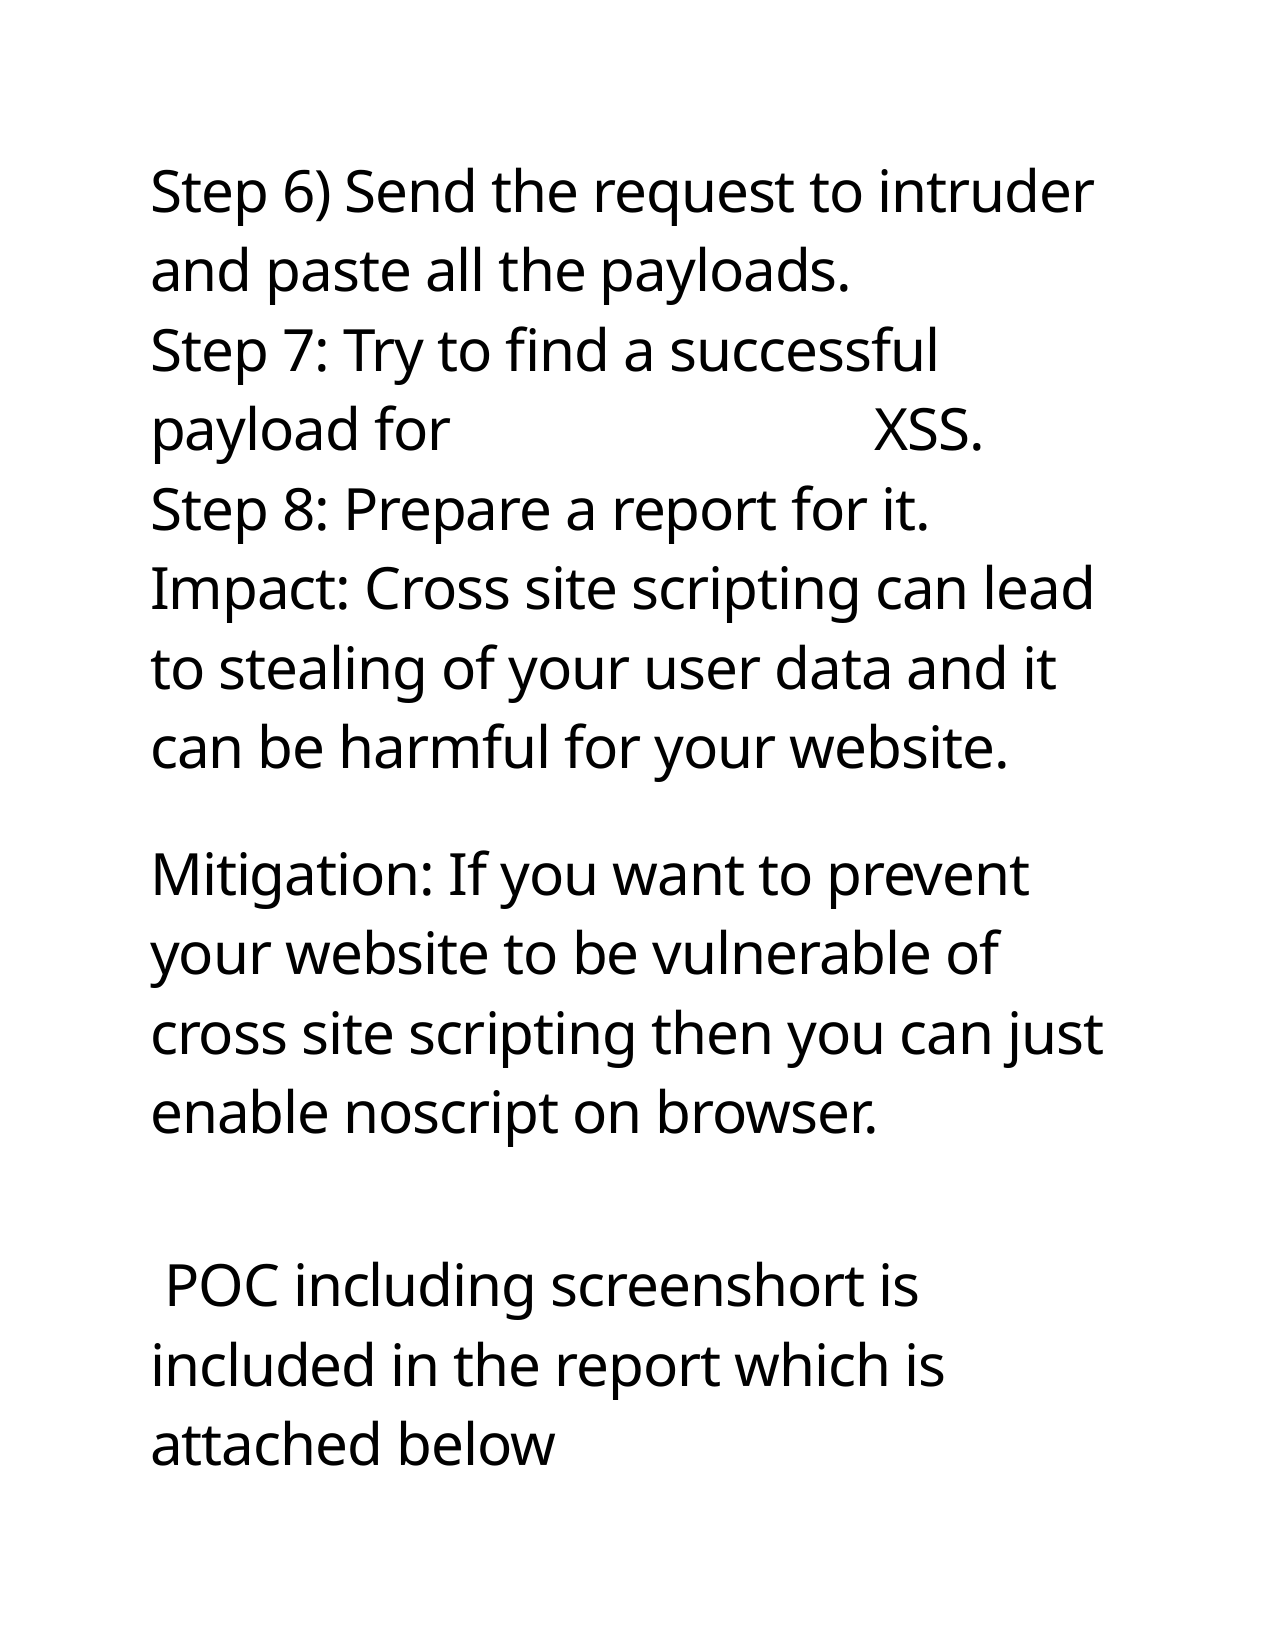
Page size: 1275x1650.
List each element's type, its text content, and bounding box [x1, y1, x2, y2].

title Step 6) Send the request to intruder and paste all the payloads. [150, 150, 1125, 309]
title Impact: Cross site scripting can lead to stealing of your user data and it can be harmful for your website. [150, 547, 1125, 786]
title Step 7: Try to find a successful payload for XSS. [150, 309, 1125, 468]
title POC including screenshort is included in the report which is attached below [150, 1244, 1125, 1483]
title Step 8: Prepare a report for it. [150, 468, 1125, 547]
title Mitigation: If you want to prevent your website to be vulnerable of cross site scripting then you can just enable noscript on browser. [150, 833, 1125, 1151]
